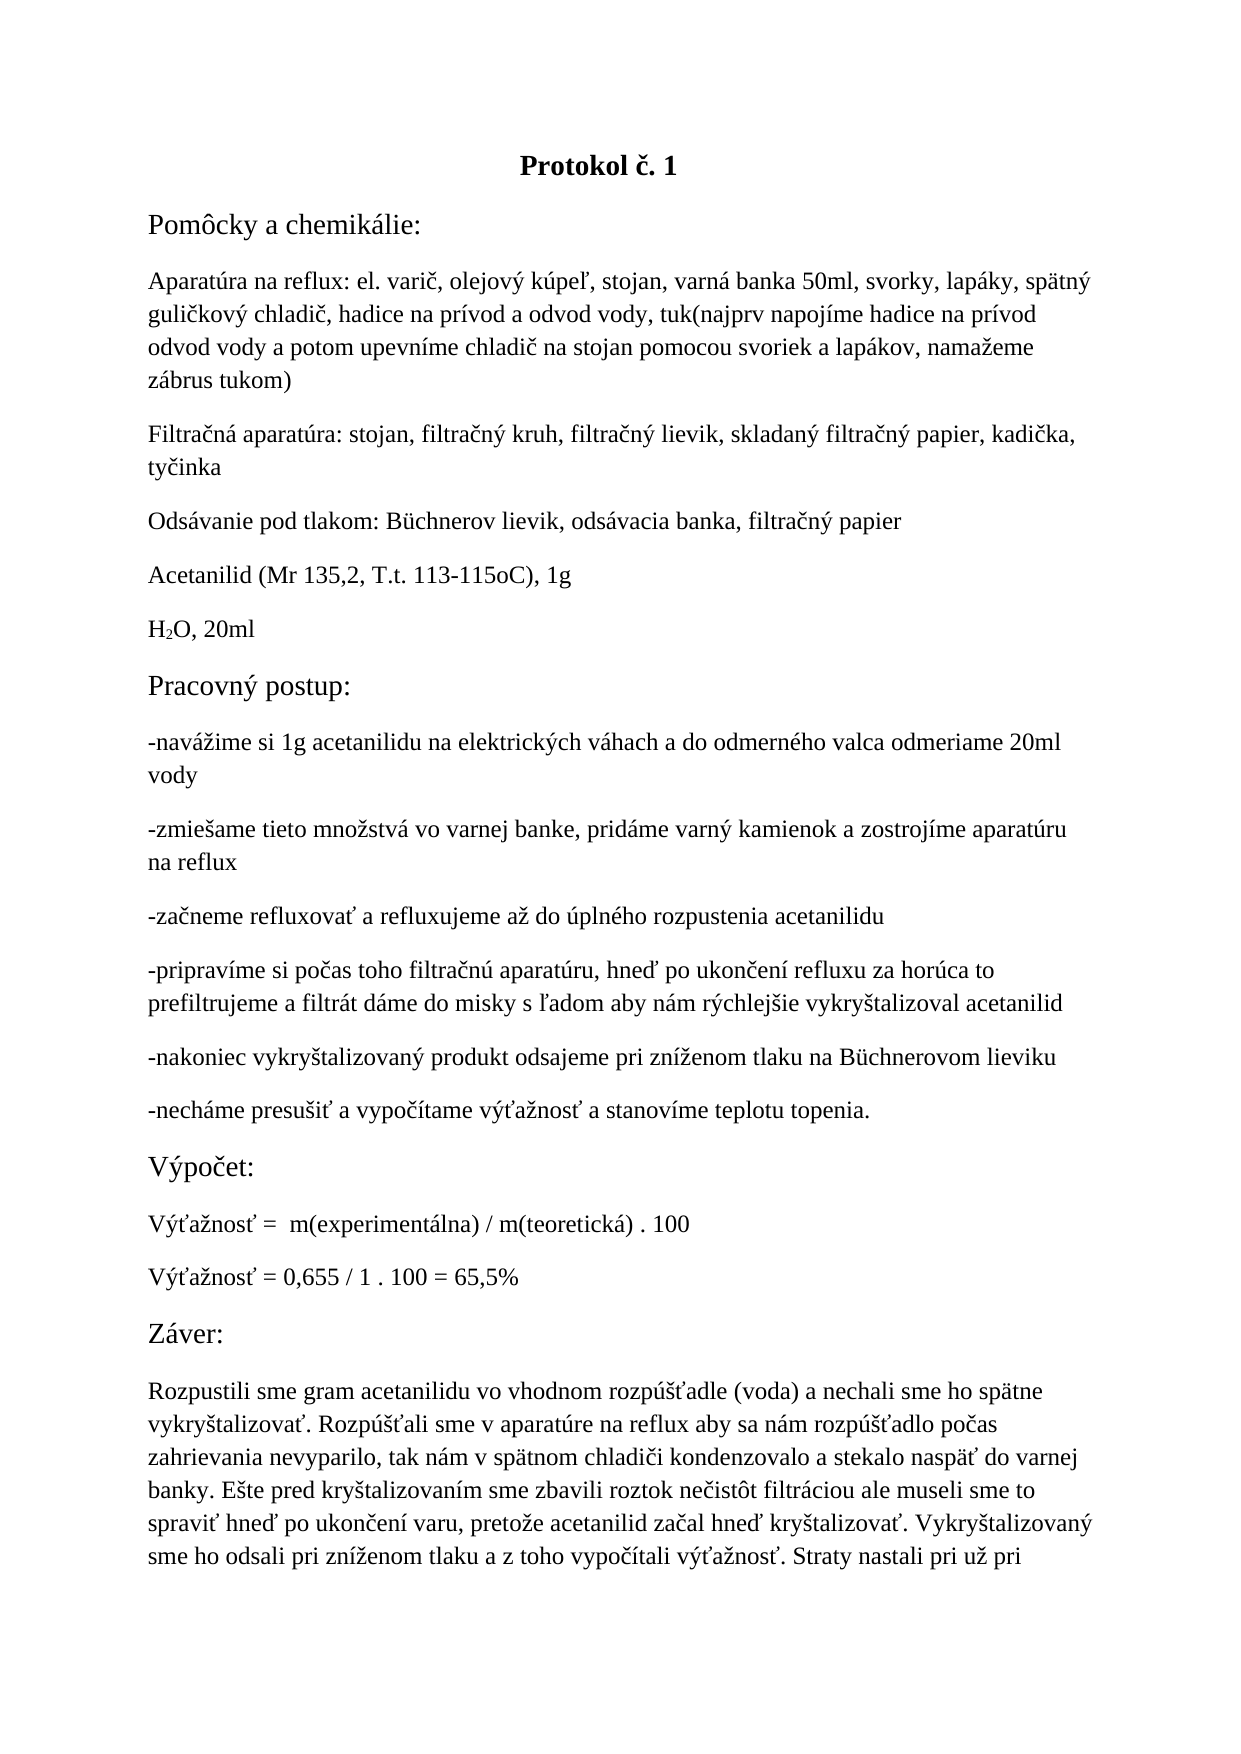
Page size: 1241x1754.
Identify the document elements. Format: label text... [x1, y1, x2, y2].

text Aparatúra na reflux: el. varič, olejový kúpeľ, stojan, varná banka 50ml, svorky, lapáky, spätný guličkový chladič, hadice na prívod a odvod vody, tuk(najprv napojíme hadice na prívod odvod vody a potom upevníme chladič na stojan pomocou svoriek a lapákov, namažeme zábrus tukom) [148, 266, 1093, 394]
text H2O, 20ml [148, 614, 1093, 643]
text -začneme refluxovať a refluxujeme až do úplného rozpustenia acetanilidu [148, 901, 1093, 929]
text Pomôcky a chemikálie: [148, 207, 1093, 241]
text -necháme presušiť a vypočítame výťažnosť a stanovíme teplotu topenia. [148, 1095, 1093, 1124]
text Výťažnosť = m(experimentálna) / m(teoretická) . 100 [148, 1209, 1093, 1237]
text Záver: [148, 1316, 1093, 1350]
text Acetanilid (Mr 135,2, T.t. 113-115oC), 1g [148, 560, 1093, 589]
text -pripravíme si počas toho filtračnú aparatúru, hneď po ukončení refluxu za horúca to prefiltrujeme a filtrát dáme do misky s ľadom aby nám rýchlejšie vykryštalizoval acetanilid [148, 955, 1093, 1016]
text Výťažnosť = 0,655 / 1 . 100 = 65,5% [148, 1262, 1093, 1291]
text -zmiešame tieto množstvá vo varnej banke, pridáme varný kamienok a zostrojíme aparatúru na reflux [148, 814, 1093, 876]
text Filtračná aparatúra: stojan, filtračný kruh, filtračný lievik, skladaný filtračný papier, kadička, tyčinka [148, 419, 1093, 481]
text Odsávanie pod tlakom: Büchnerov lievik, odsávacia banka, filtračný papier [148, 506, 1093, 535]
text Výpočet: [148, 1149, 1093, 1183]
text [148, 1376, 1093, 1569]
text -navážime si 1g acetanilidu na elektrických váhach a do odmerného valca odmeriame 20ml vody [148, 727, 1093, 789]
text Pracovný postup: [148, 668, 1093, 701]
text -nakoniec vykryštalizovaný produkt odsajeme pri zníženom tlaku na Büchnerovom lieviku [148, 1042, 1093, 1070]
text Protokol č. 1 [148, 148, 1093, 181]
